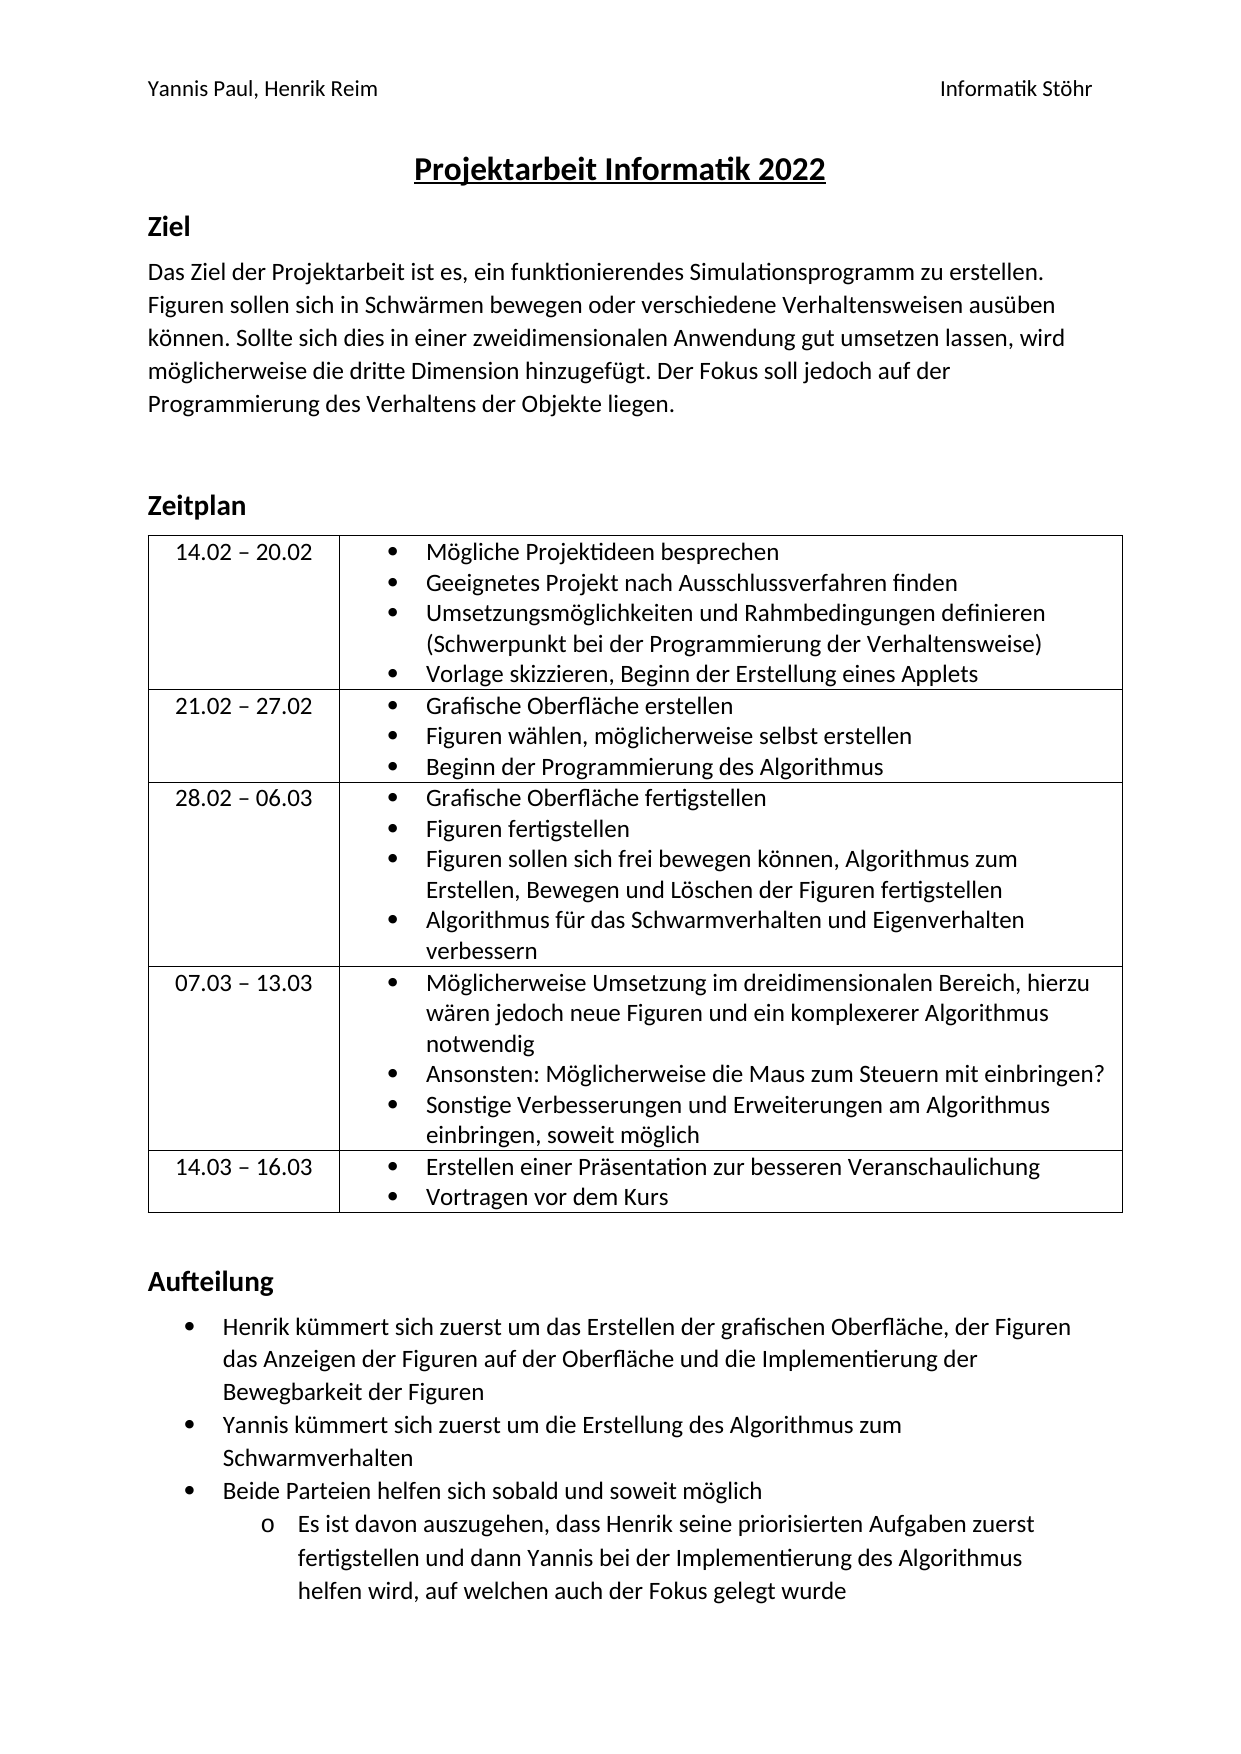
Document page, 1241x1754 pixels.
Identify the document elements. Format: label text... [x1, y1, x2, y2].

table_cell Grafische Oberfläche fertigstellen Figuren fertigstellen Figuren sollen sich frei bewegen können, Algorithmus zum Erstellen, Bewegen und Löschen der Figuren fertigstellen Algorithmus für das Schwarmverhalten und Eigenverhalten verbessern [340, 783, 1122, 966]
table_cell Möglicherweise Umsetzung im dreidimensionalen Bereich, hierzu wären jedoch neue Figuren und ein komplexerer Algorithmus notwendig Ansonsten: Möglicherweise die Maus zum Steuern mit einbringen? Sonstige Verbesserungen und Erweiterungen am Algorithmus einbringen, soweit möglich [340, 967, 1122, 1150]
table_cell 14.03 – 16.03 [149, 1151, 339, 1212]
table_cell 28.02 – 06.03 [149, 783, 339, 966]
text Das Ziel der Projektarbeit ist es, ein funktionierendes Simulationsprogramm zu erstellen. Figuren sollen sich in Schwärmen bewegen oder verschiedene Verhaltensweisen ausüben können. Sollte sich dies in einer zweidimensionalen Anwendung gut umsetzen lassen, wird möglicherweise die dritte Dimension hinzugefügt. Der Fokus soll jedoch auf der Programmierung des Verhaltens der Objekte liegen. [148, 256, 1093, 418]
list Henrik kümmert sich zuerst um das Erstellen der grafischen Oberfläche, der Figuren das Anzeigen der Figuren auf der Oberfläche und die Implementierung der Bewegbarkeit der Figuren [185, 1311, 1093, 1407]
table_header 14.02 – 20.02 [149, 536, 339, 689]
list Yannis kümmert sich zuerst um die Erstellung des Algorithmus zum Schwarmverhalten [185, 1409, 1093, 1473]
text Zeitplan [148, 487, 1093, 523]
table_cell Grafische Oberfläche erstellen Figuren wählen, möglicherweise selbst erstellen Beginn der Programmierung des Algorithmus [340, 690, 1122, 782]
list Es ist davon auszugehen, dass Henrik seine priorisierten Aufgaben zuerst fertigstellen und dann Yannis bei der Implementierung des Algorithmus helfen wird, auf welchen auch der Fokus gelegt wurde [260, 1508, 1093, 1606]
text Ziel [148, 208, 1093, 244]
table_header Mögliche Projektideen besprechen Geeignetes Projekt nach Ausschlussverfahren finden Umsetzungsmöglichkeiten und Rahmbedingungen definieren (Schwerpunkt bei der Programmierung der Verhaltensweise) Vorlage skizzieren, Beginn der Erstellung eines Applets [340, 536, 1122, 689]
list Beide Parteien helfen sich sobald und soweit möglich [185, 1475, 1093, 1506]
table_cell 21.02 – 27.02 [149, 690, 339, 782]
table_cell Erstellen einer Präsentation zur besseren Veranschaulichung Vortragen vor dem Kurs [340, 1151, 1122, 1212]
table_cell 07.03 – 13.03 [149, 967, 339, 1150]
text Aufteilung [148, 1263, 1093, 1298]
text Projektarbeit Informatik 2022 [148, 148, 1093, 188]
